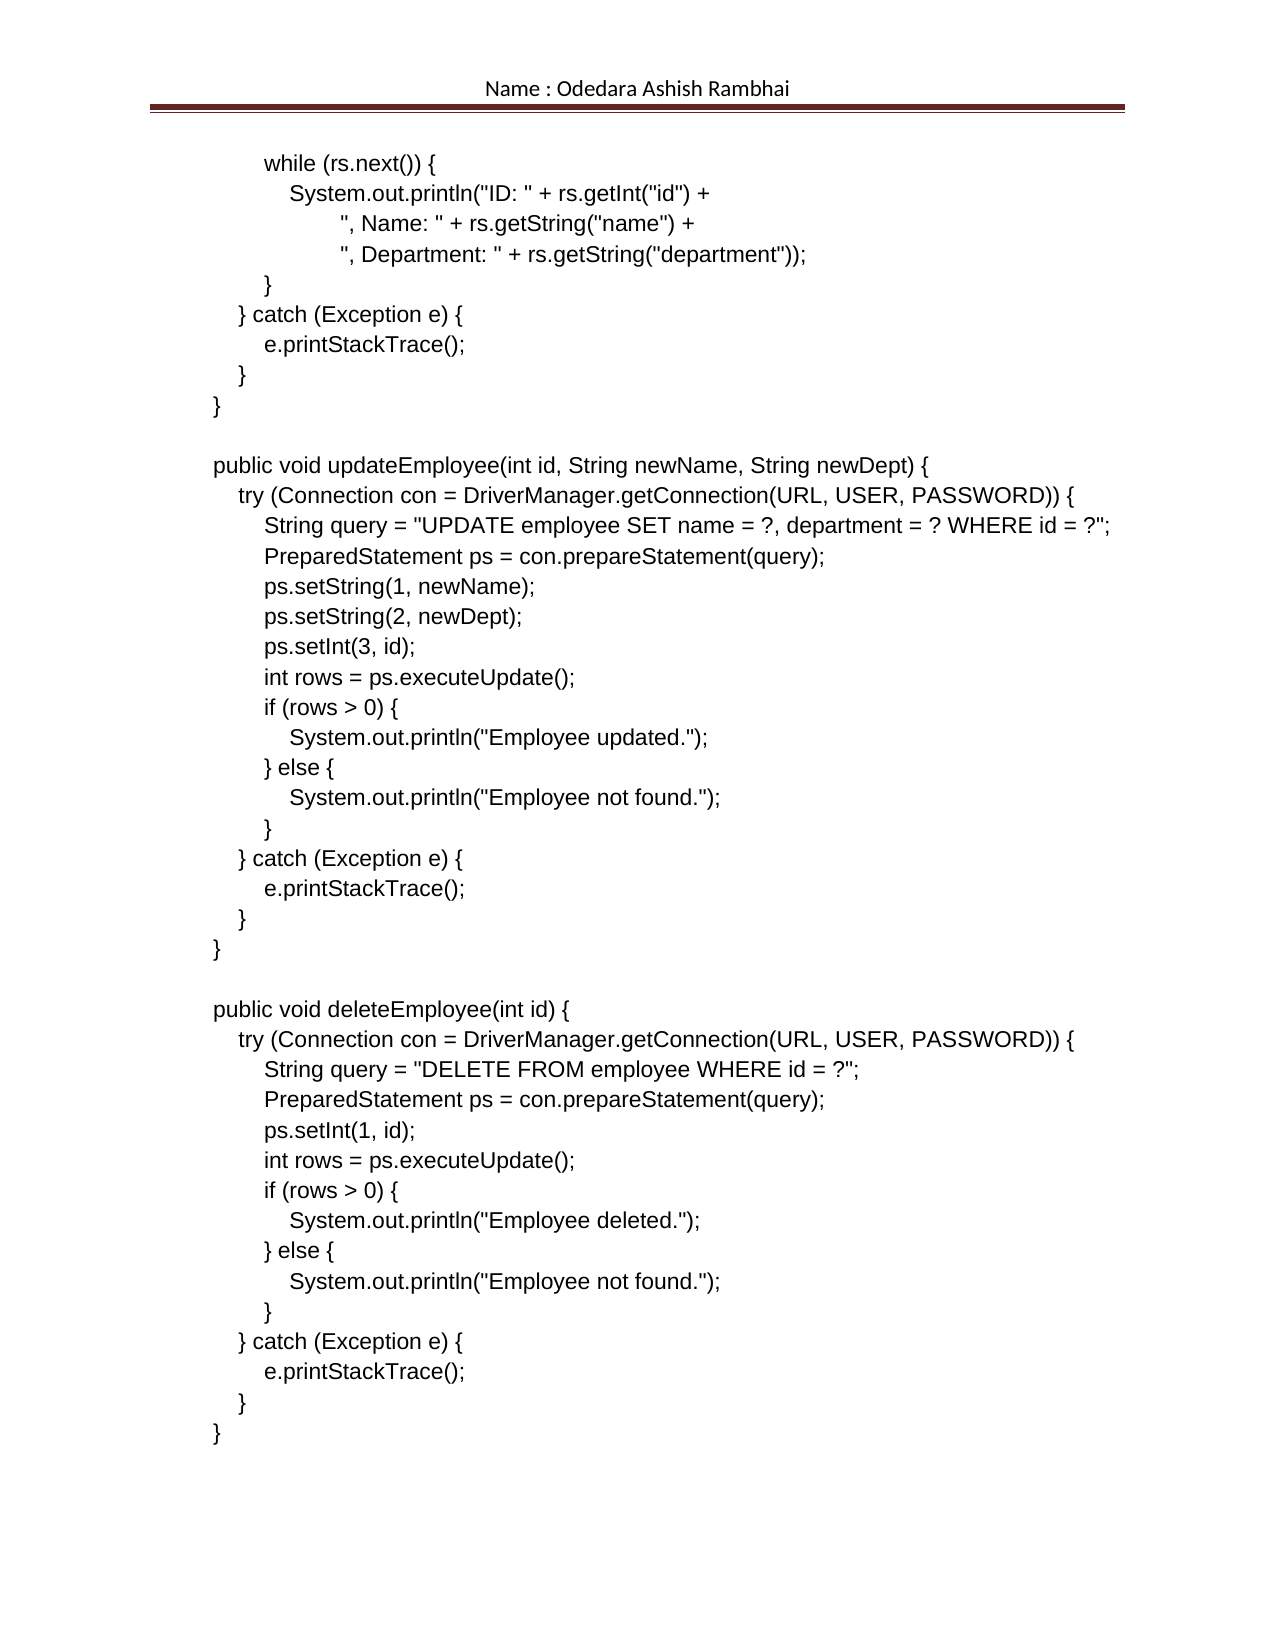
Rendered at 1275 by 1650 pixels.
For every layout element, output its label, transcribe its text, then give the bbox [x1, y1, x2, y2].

text } [187, 361, 1125, 388]
text System.out.println("Employee not found."); [187, 1268, 1125, 1294]
text System.out.println("ID: " + rs.getInt("id") + [187, 180, 1125, 207]
text public void deleteEmployee(int id) { [187, 996, 1125, 1022]
text } [187, 392, 1125, 418]
text } [187, 271, 1125, 297]
text } [187, 1298, 1125, 1324]
text int rows = ps.executeUpdate(); [187, 663, 1125, 690]
text } [187, 1419, 1125, 1445]
text e.printStackTrace(); [187, 1358, 1125, 1385]
text ps.setInt(1, id); [187, 1117, 1125, 1143]
text try (Connection con = DriverManager.getConnection(URL, USER, PASSWORD)) { [187, 482, 1125, 509]
text int rows = ps.executeUpdate(); [187, 1147, 1125, 1173]
text if (rows > 0) { [187, 1177, 1125, 1203]
text ", Department: " + rs.getString("department")); [187, 241, 1125, 267]
text ps.setString(1, newName); [187, 573, 1125, 599]
text } [187, 1388, 1125, 1415]
text System.out.println("Employee not found."); [187, 784, 1125, 811]
text PreparedStatement ps = con.prepareStatement(query); [187, 1086, 1125, 1113]
text while (rs.next()) { [187, 150, 1125, 176]
text } [187, 935, 1125, 962]
text e.printStackTrace(); [187, 331, 1125, 358]
text } [187, 905, 1125, 932]
text e.printStackTrace(); [187, 875, 1125, 901]
text ", Name: " + rs.getString("name") + [187, 210, 1125, 237]
text } catch (Exception e) { [187, 845, 1125, 871]
text } else { [187, 754, 1125, 781]
text System.out.println("Employee updated."); [187, 724, 1125, 750]
text } else { [187, 1237, 1125, 1264]
text } catch (Exception e) { [187, 301, 1125, 327]
text ps.setString(2, newDept); [187, 603, 1125, 629]
text try (Connection con = DriverManager.getConnection(URL, USER, PASSWORD)) { [187, 1026, 1125, 1052]
text System.out.println("Employee deleted."); [187, 1207, 1125, 1234]
text PreparedStatement ps = con.prepareStatement(query); [187, 543, 1125, 569]
text String query = "DELETE FROM employee WHERE id = ?"; [187, 1056, 1125, 1083]
text if (rows > 0) { [187, 694, 1125, 720]
text } catch (Exception e) { [187, 1328, 1125, 1354]
text ps.setInt(3, id); [187, 633, 1125, 660]
text public void updateEmployee(int id, String newName, String newDept) { [187, 452, 1125, 478]
text } [187, 814, 1125, 841]
text String query = "UPDATE employee SET name = ?, department = ? WHERE id = ?"; [187, 512, 1125, 539]
